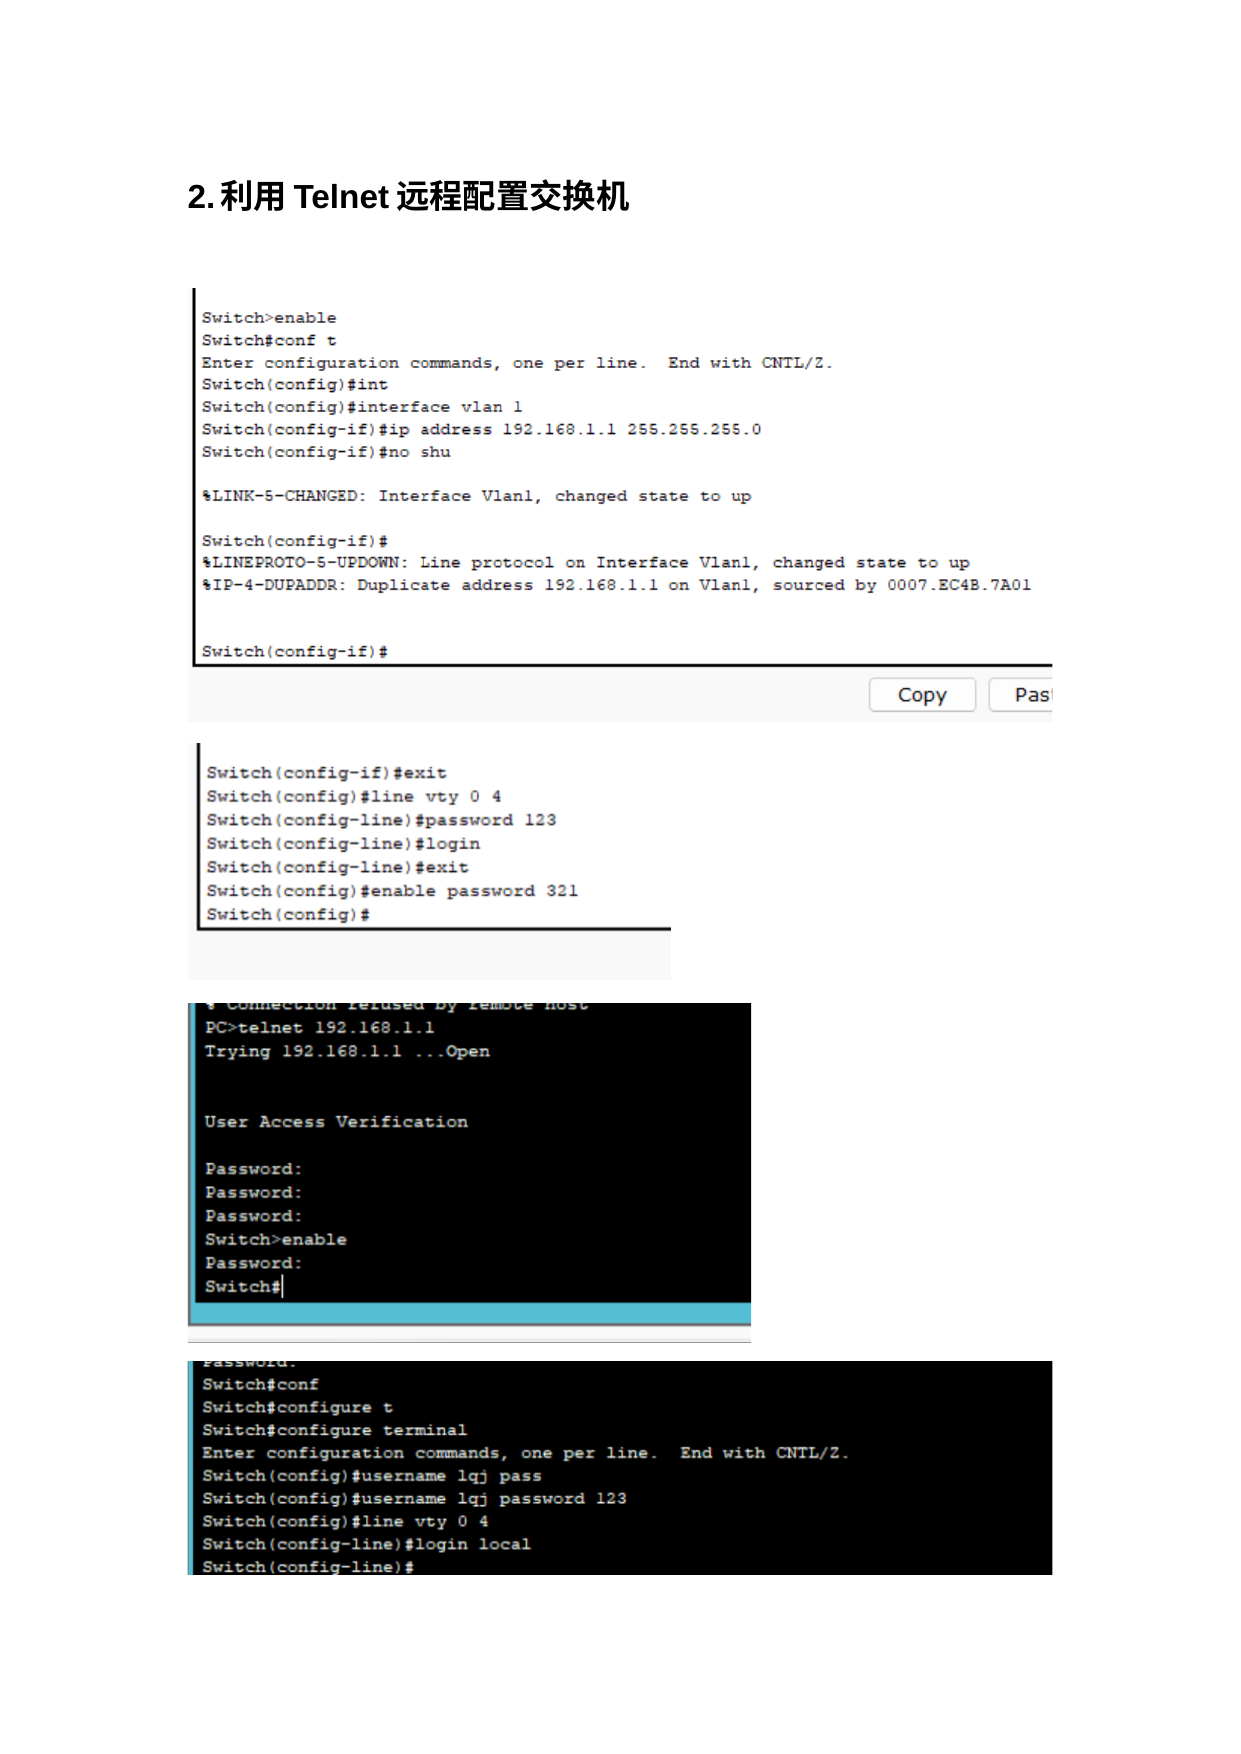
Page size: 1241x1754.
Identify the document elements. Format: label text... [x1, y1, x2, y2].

picture [187, 1361, 1053, 1575]
picture [187, 743, 671, 980]
picture [187, 1003, 752, 1343]
picture [187, 288, 1053, 722]
subtitle 利用Telnet远程配置交换机 [187, 162, 1053, 227]
